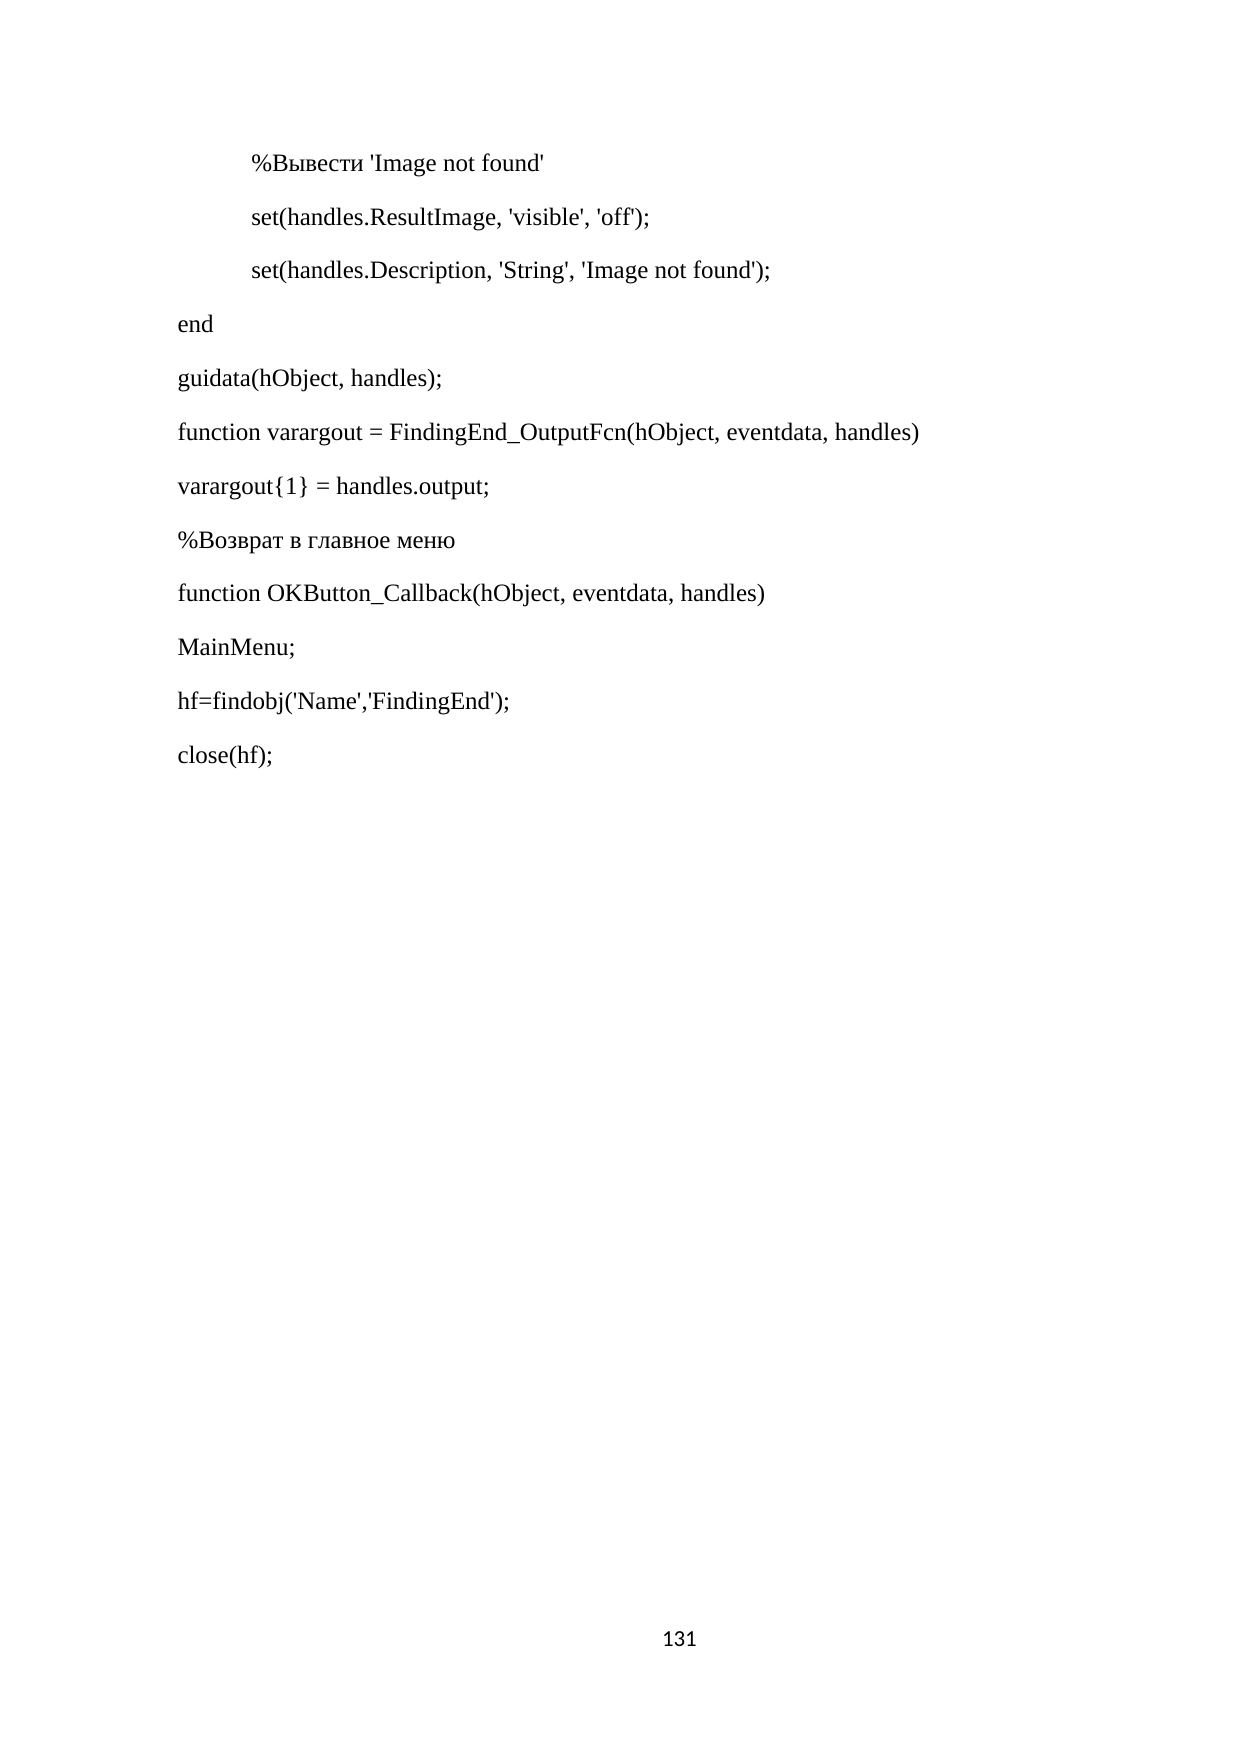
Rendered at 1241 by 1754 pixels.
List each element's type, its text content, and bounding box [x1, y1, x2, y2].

text set(handles.Description, 'String', 'Image not found'); [177, 255, 1181, 284]
text %Вывести 'Image not found' [177, 148, 1181, 176]
text end [177, 309, 1181, 338]
text hf=findobj('Name','FindingEnd'); [177, 686, 1181, 715]
text set(handles.ResultImage, 'visible', 'off'); [177, 202, 1181, 230]
text function varargout = FindingEnd_OutputFcn(hObject, eventdata, handles) [177, 417, 1181, 446]
text varargout{1} = handles.output; [177, 471, 1181, 499]
text guidata(hObject, handles); [177, 363, 1181, 392]
text %Возврат в главное меню [177, 525, 1181, 553]
text close(hf); [177, 740, 1181, 769]
text MainMenu; [177, 632, 1181, 661]
text function OKButton_Callback(hObject, eventdata, handles) [177, 578, 1181, 607]
